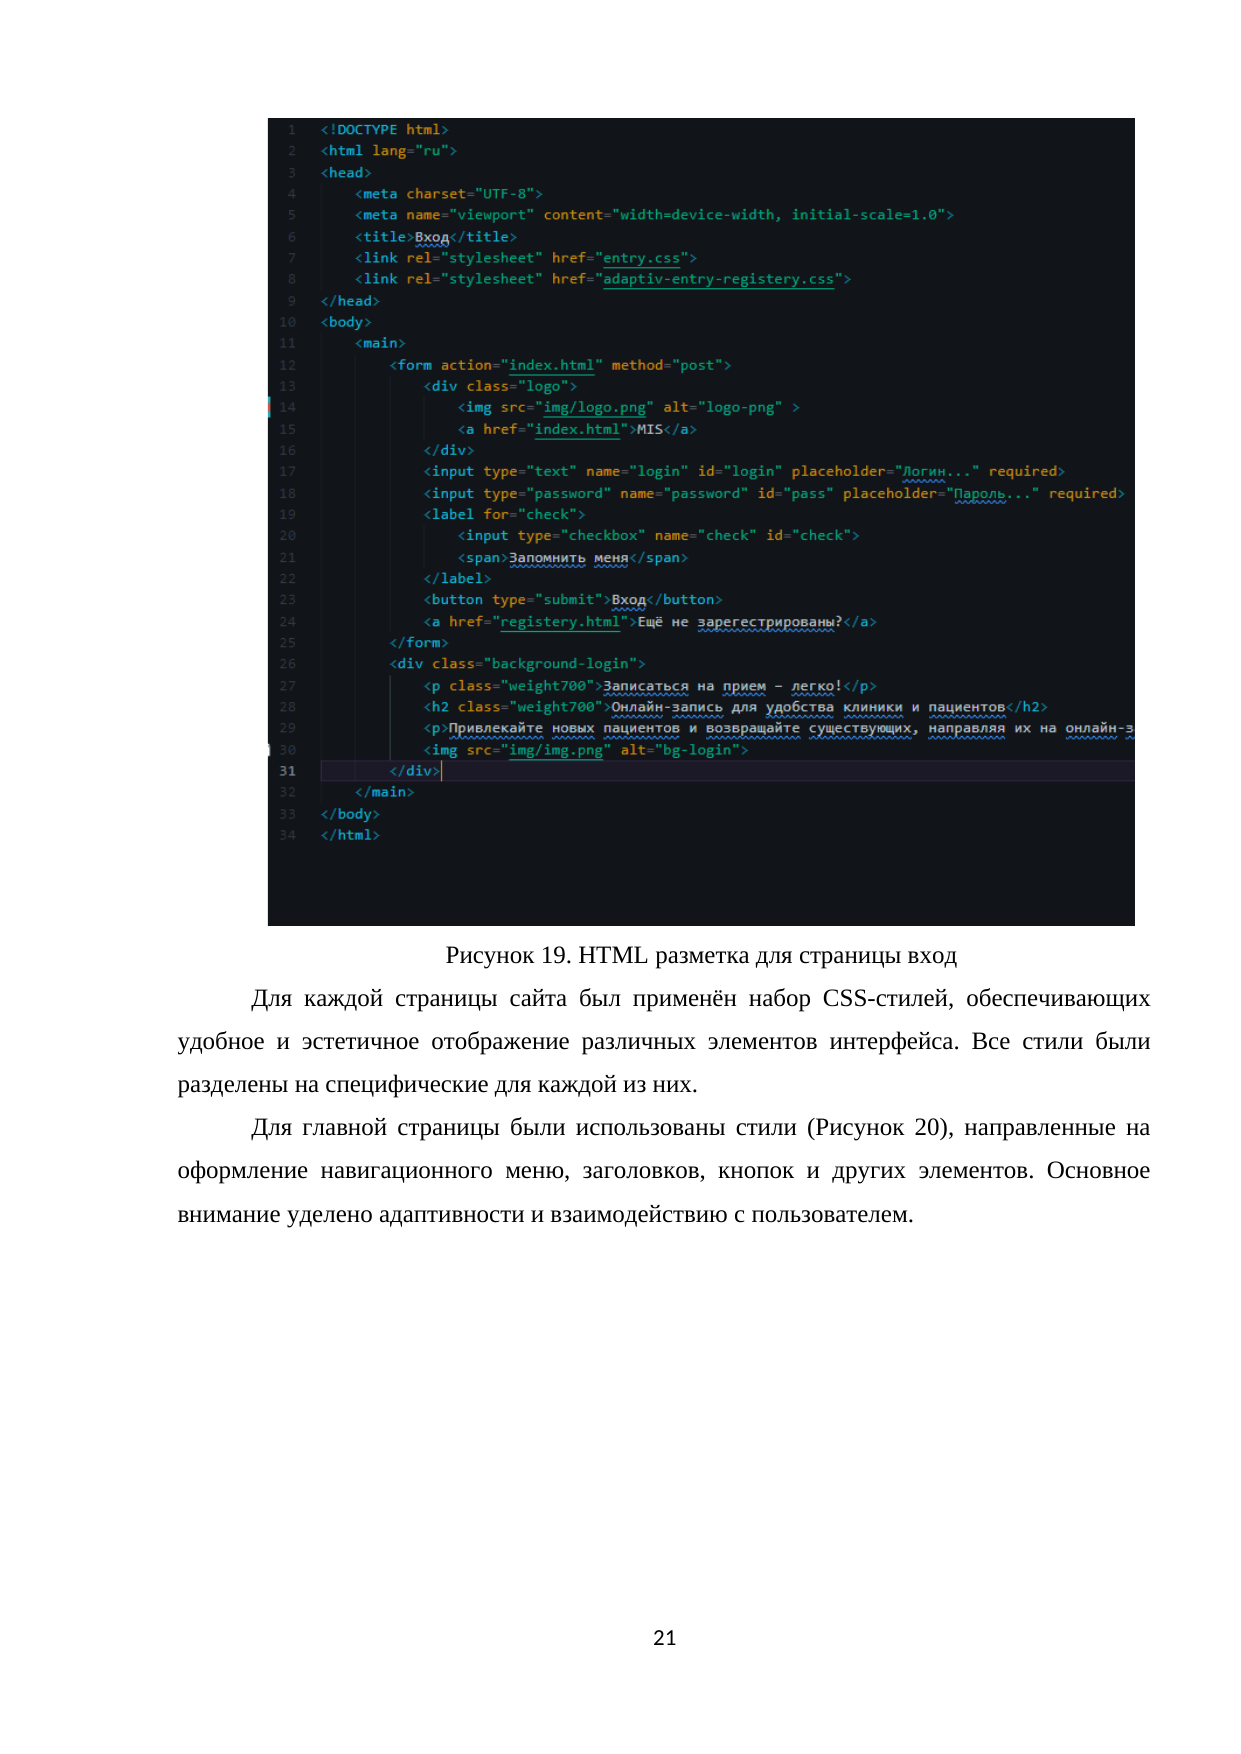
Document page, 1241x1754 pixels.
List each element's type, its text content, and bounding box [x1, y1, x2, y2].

text Для главной страницы были использованы стили (Рисунок 20), направленные на оформление навигационного меню, заголовков, кнопок и других элементов. Основное внимание уделено адаптивности и взаимодействию с пользователем. [177, 1112, 1152, 1227]
picture [267, 118, 1135, 926]
text Для каждой страницы сайта был применён набор CSS-стилей, обеспечивающих удобное и эстетичное отображение различных элементов интерфейса. Все стили были разделены на специфические для каждой из них. [177, 983, 1152, 1098]
text Рисунок 19. HTML разметка для страницы вход [177, 940, 1152, 969]
